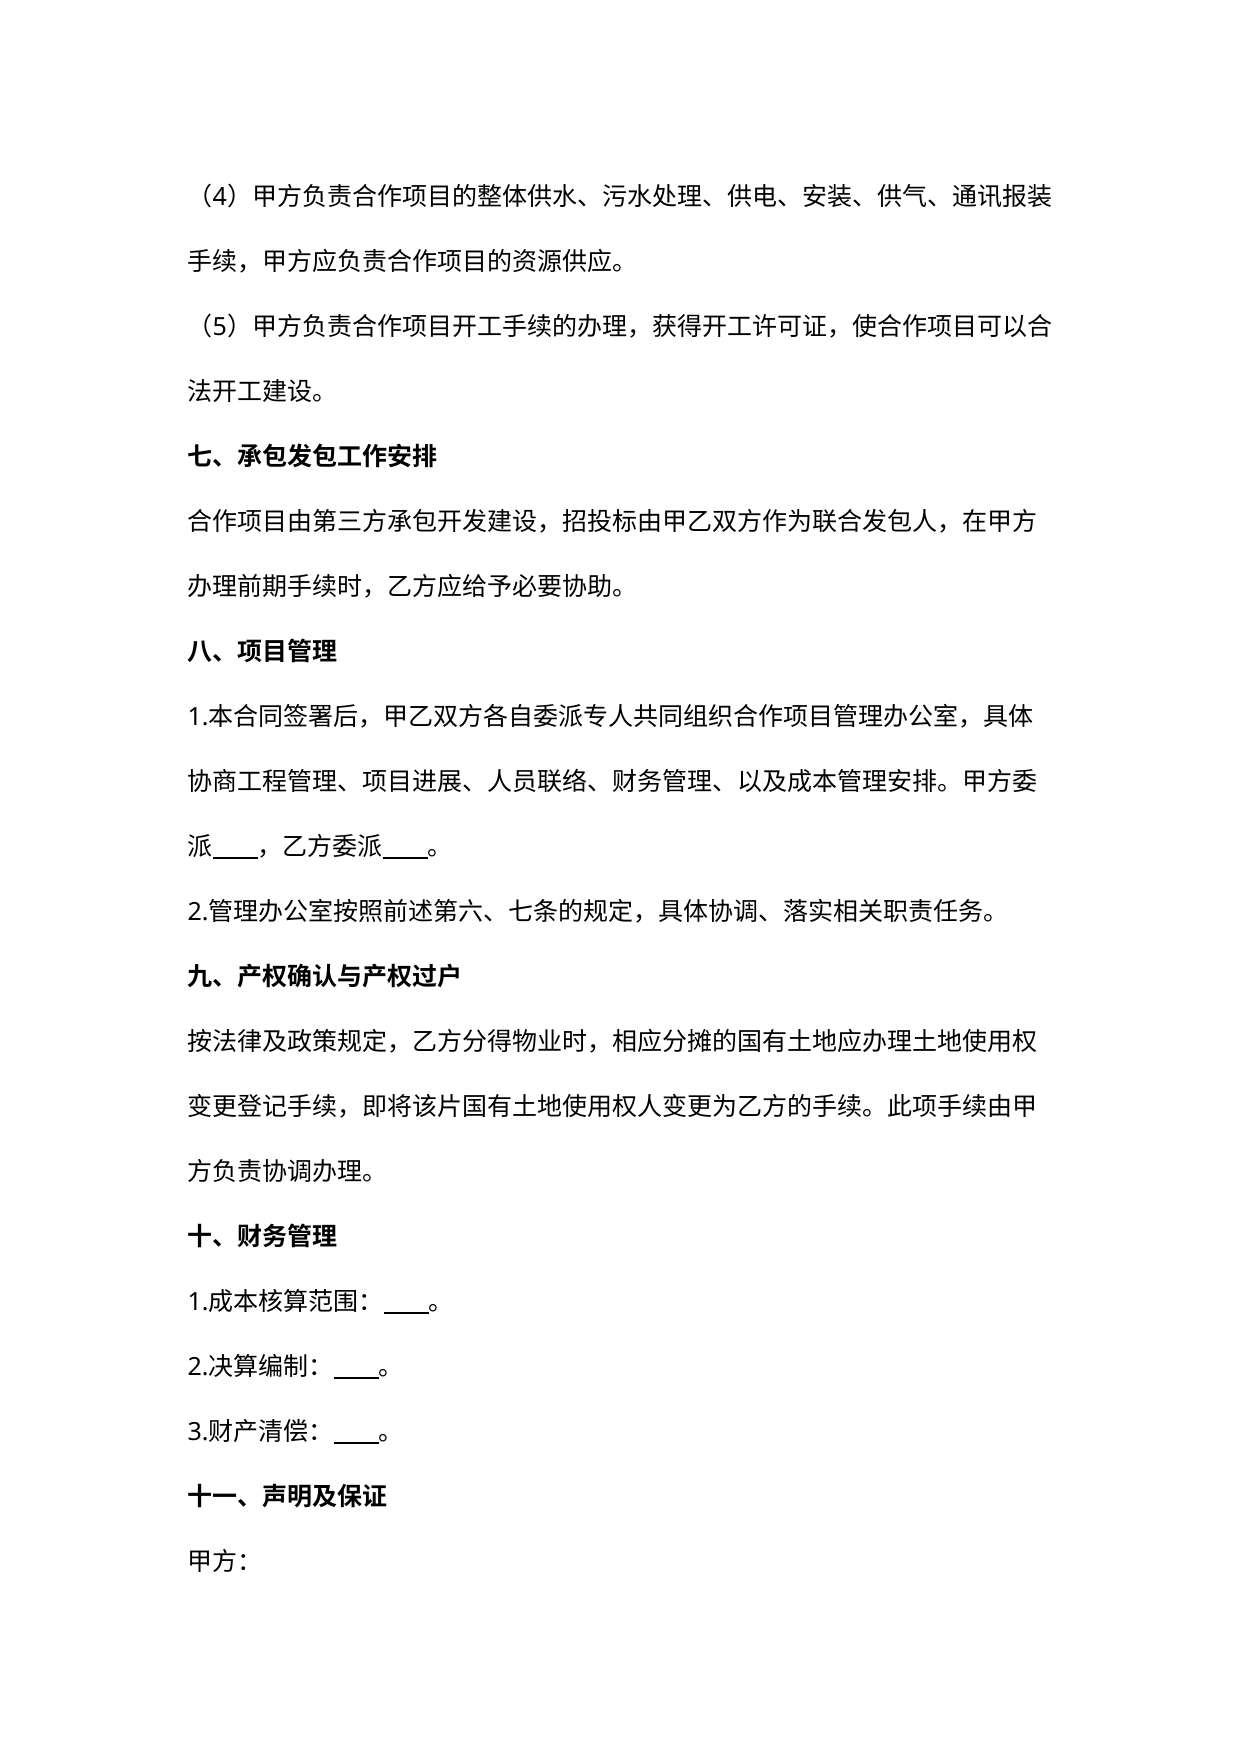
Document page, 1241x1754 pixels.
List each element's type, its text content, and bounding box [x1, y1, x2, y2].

text 2.决算编制： 。 [187, 1332, 1053, 1397]
subtitle 十一、声明及保证 [187, 1462, 1053, 1527]
text 合作项目由第三方承包开发建设，招投标由甲乙双方作为联合发包人，在甲方办理前期手续时，乙方应给予必要协助。 [187, 487, 1053, 617]
subtitle 十、财务管理 [187, 1202, 1053, 1267]
subtitle 九、产权确认与产权过户 [187, 942, 1053, 1007]
text 1.成本核算范围： 。 [187, 1267, 1053, 1332]
text （4）甲方负责合作项目的整体供水、污水处理、供电、安装、供气、通讯报装手续，甲方应负责合作项目的资源供应。 [187, 162, 1053, 292]
text 1.本合同签署后，甲乙双方各自委派专人共同组织合作项目管理办公室，具体协商工程管理、项目进展、人员联络、财务管理、以及成本管理安排。甲方委派 ，乙方委派 。 [187, 682, 1053, 877]
subtitle 八、项目管理 [187, 617, 1053, 682]
text （5）甲方负责合作项目开工手续的办理，获得开工许可证，使合作项目可以合法开工建设。 [187, 292, 1053, 422]
text 甲方： [187, 1527, 1053, 1592]
text 2.管理办公室按照前述第六、七条的规定，具体协调、落实相关职责任务。 [187, 877, 1053, 942]
text 3.财产清偿： 。 [187, 1397, 1053, 1462]
subtitle 七、承包发包工作安排 [187, 422, 1053, 487]
text 按法律及政策规定，乙方分得物业时，相应分摊的国有土地应办理土地使用权变更登记手续，即将该片国有土地使用权人变更为乙方的手续。此项手续由甲方负责协调办理。 [187, 1007, 1053, 1202]
